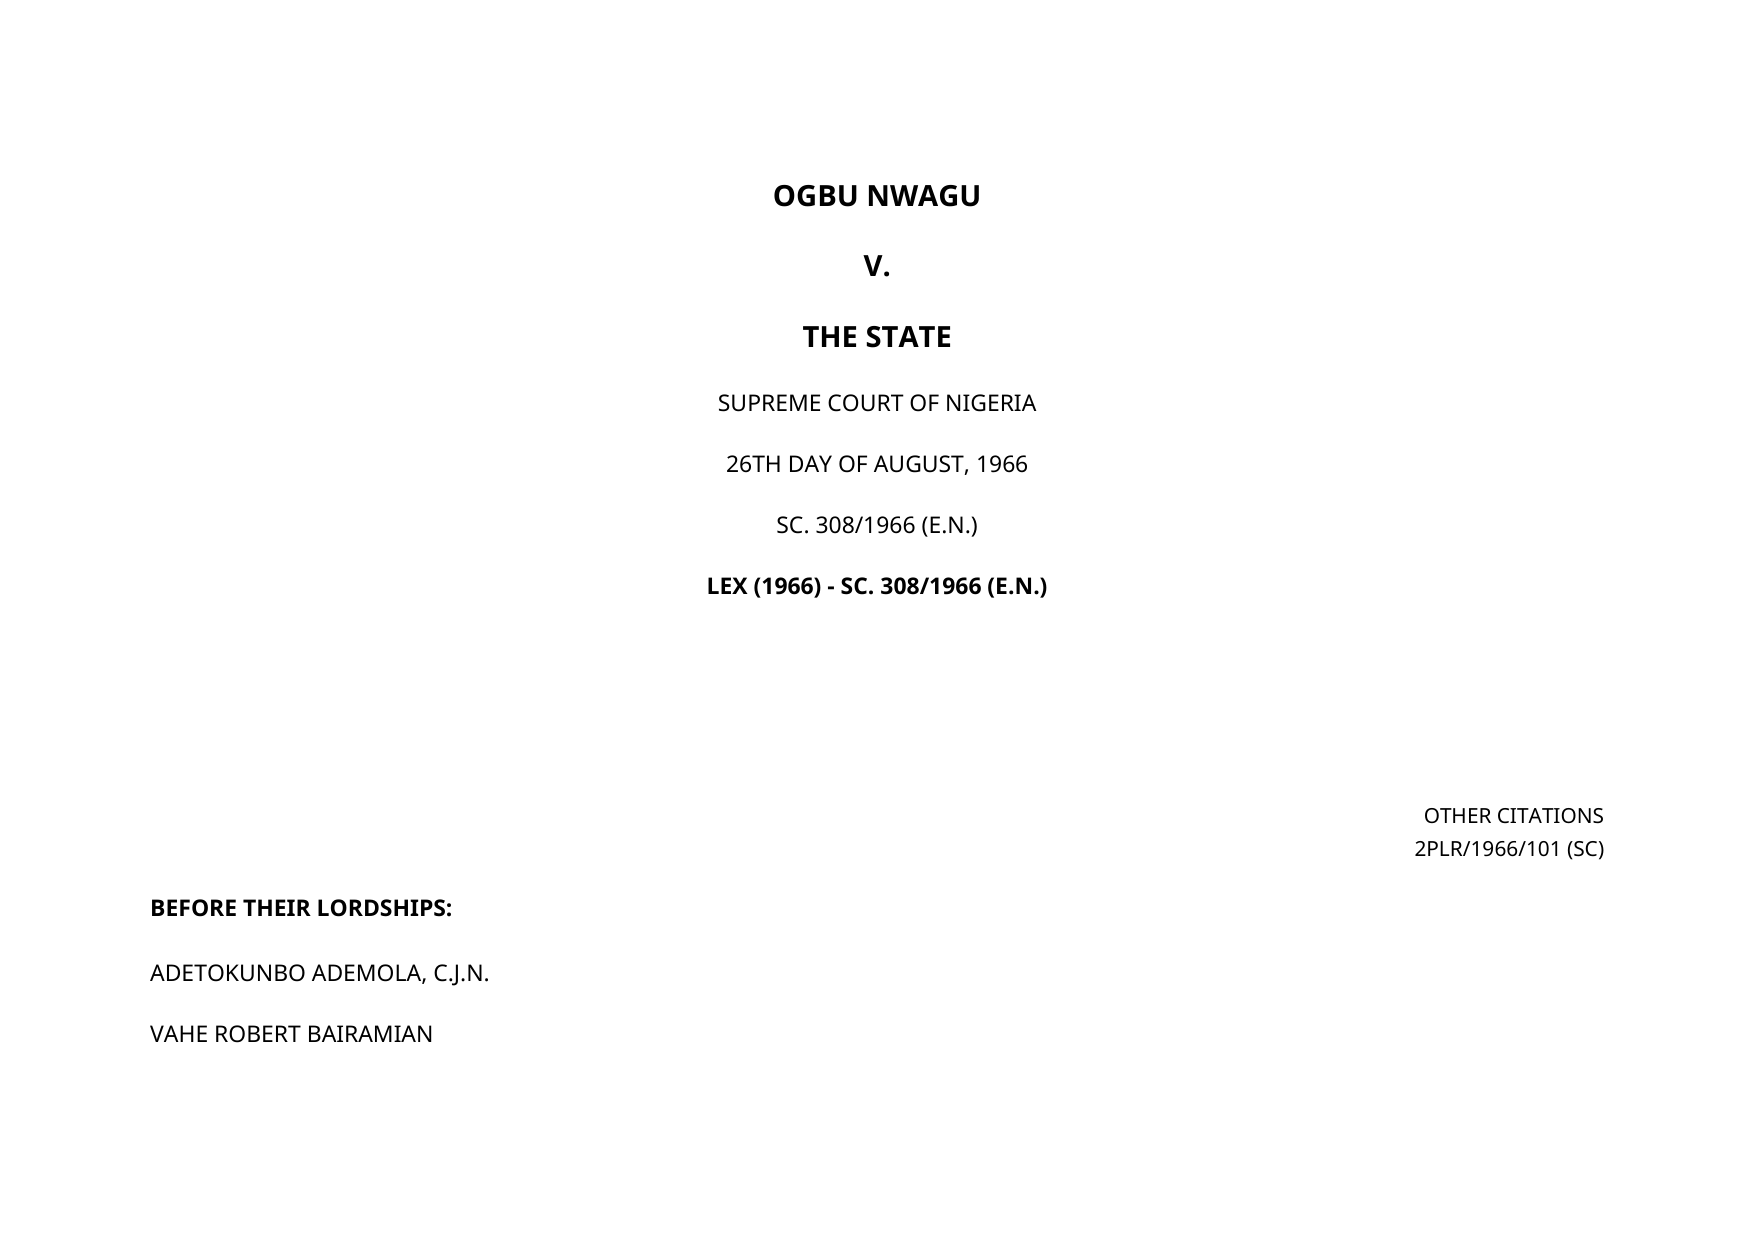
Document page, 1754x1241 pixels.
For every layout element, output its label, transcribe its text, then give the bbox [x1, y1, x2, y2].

text 26TH DAY OF AUGUST, 1966 [150, 448, 1604, 479]
text SUPREME COURT OF NIGERIA [150, 387, 1604, 418]
text THE STATE [150, 316, 1604, 356]
text VAHE ROBERT BAIRAMIAN [150, 1018, 1604, 1049]
text 2PLR/1966/101 (SC) [150, 834, 1604, 862]
text LEX (1966) - SC. 308/1966 (E.N.) [150, 570, 1604, 601]
text OTHER CITATIONS [150, 801, 1604, 830]
text OGBU NWAGU [150, 175, 1604, 215]
text SC. 308/1966 (E.N.) [150, 509, 1604, 540]
text V. [150, 246, 1604, 285]
text BEFORE THEIR LORDSHIPS: [150, 892, 1604, 923]
text ADETOKUNBO ADEMOLA, C.J.N. [150, 957, 1604, 988]
